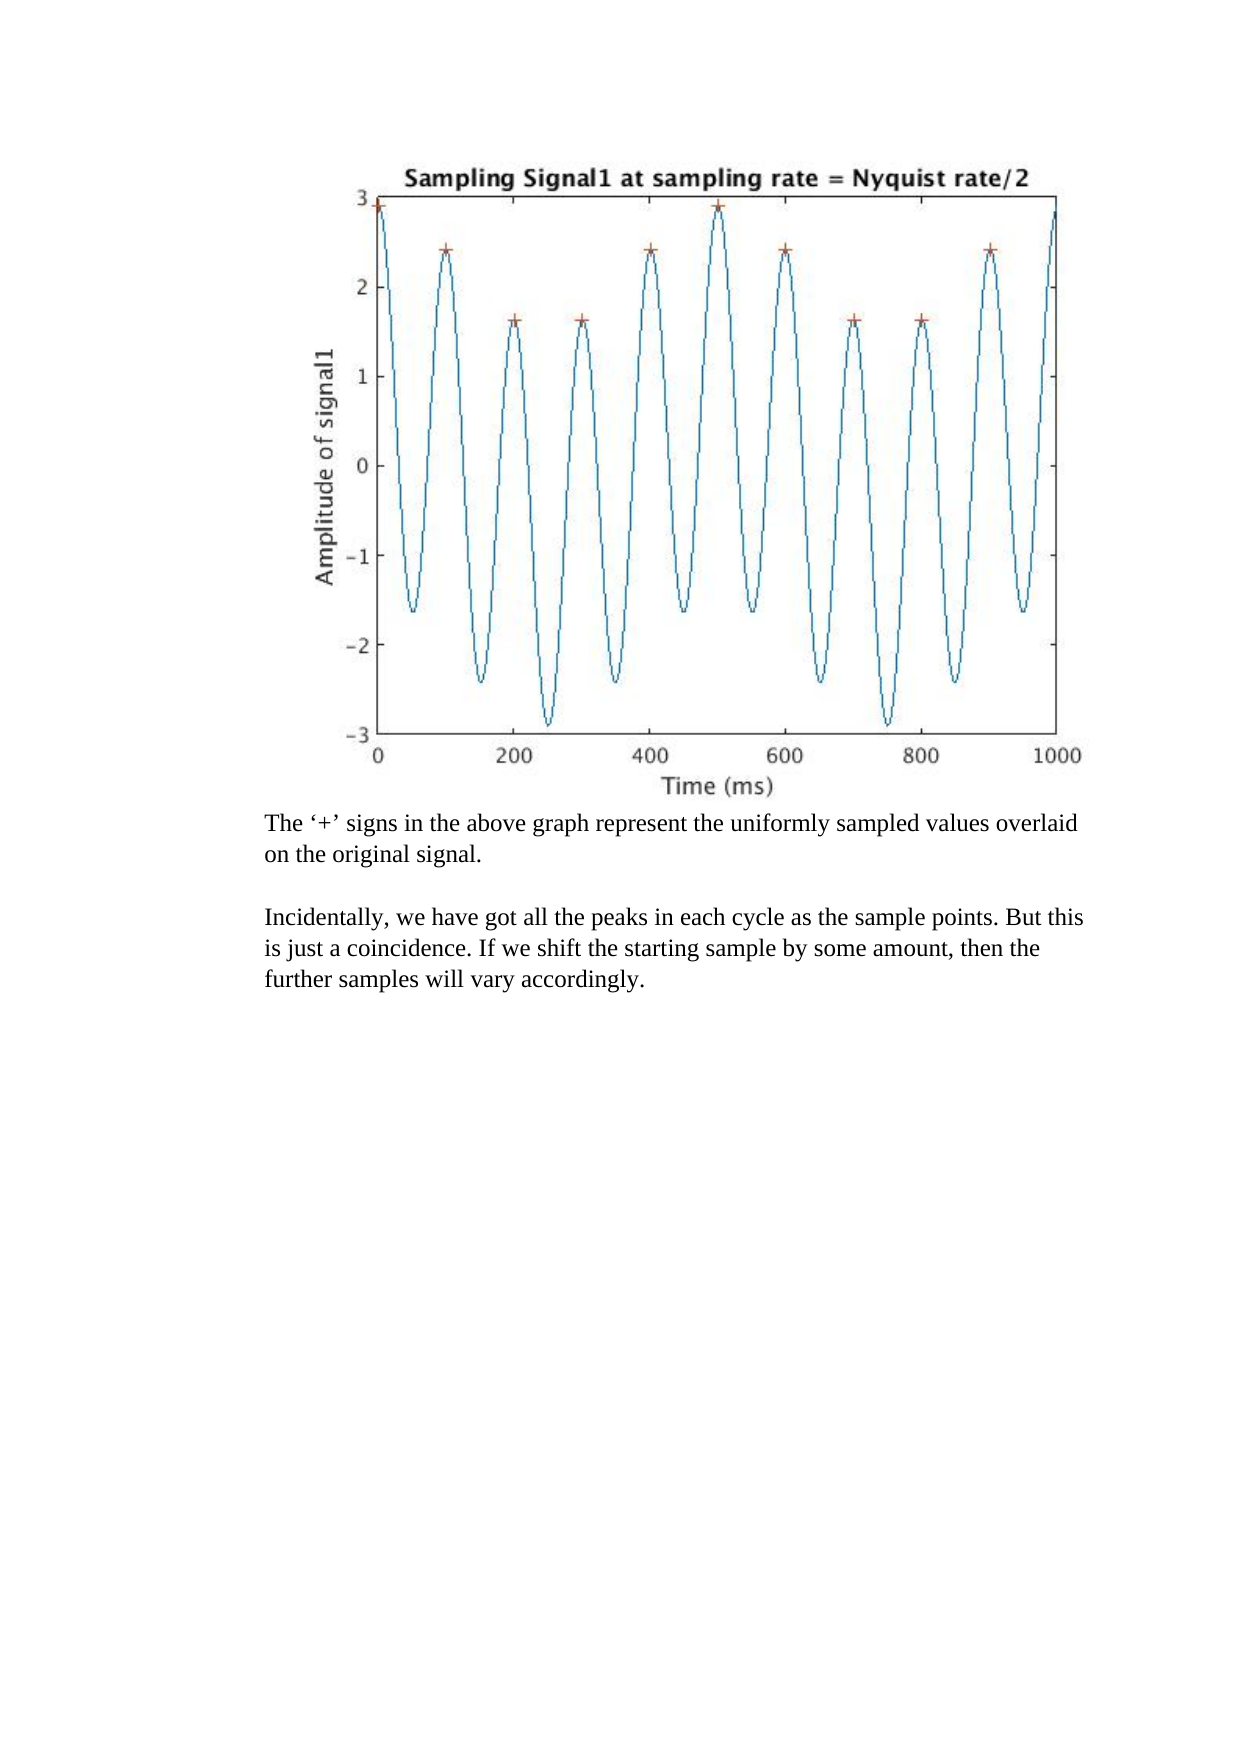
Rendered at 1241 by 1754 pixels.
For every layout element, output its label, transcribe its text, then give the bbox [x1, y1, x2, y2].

list Incidentally, we have got all the peaks in each cycle as the sample points. But this is just a coincidence. If we shift the starting sample by some amount, then the further samples will vary accordingly. [264, 902, 1090, 992]
list The ‘+’ signs in the above graph represent the uniformly sampled values overlaid on the original signal. [264, 808, 1090, 868]
picture [264, 150, 1139, 807]
